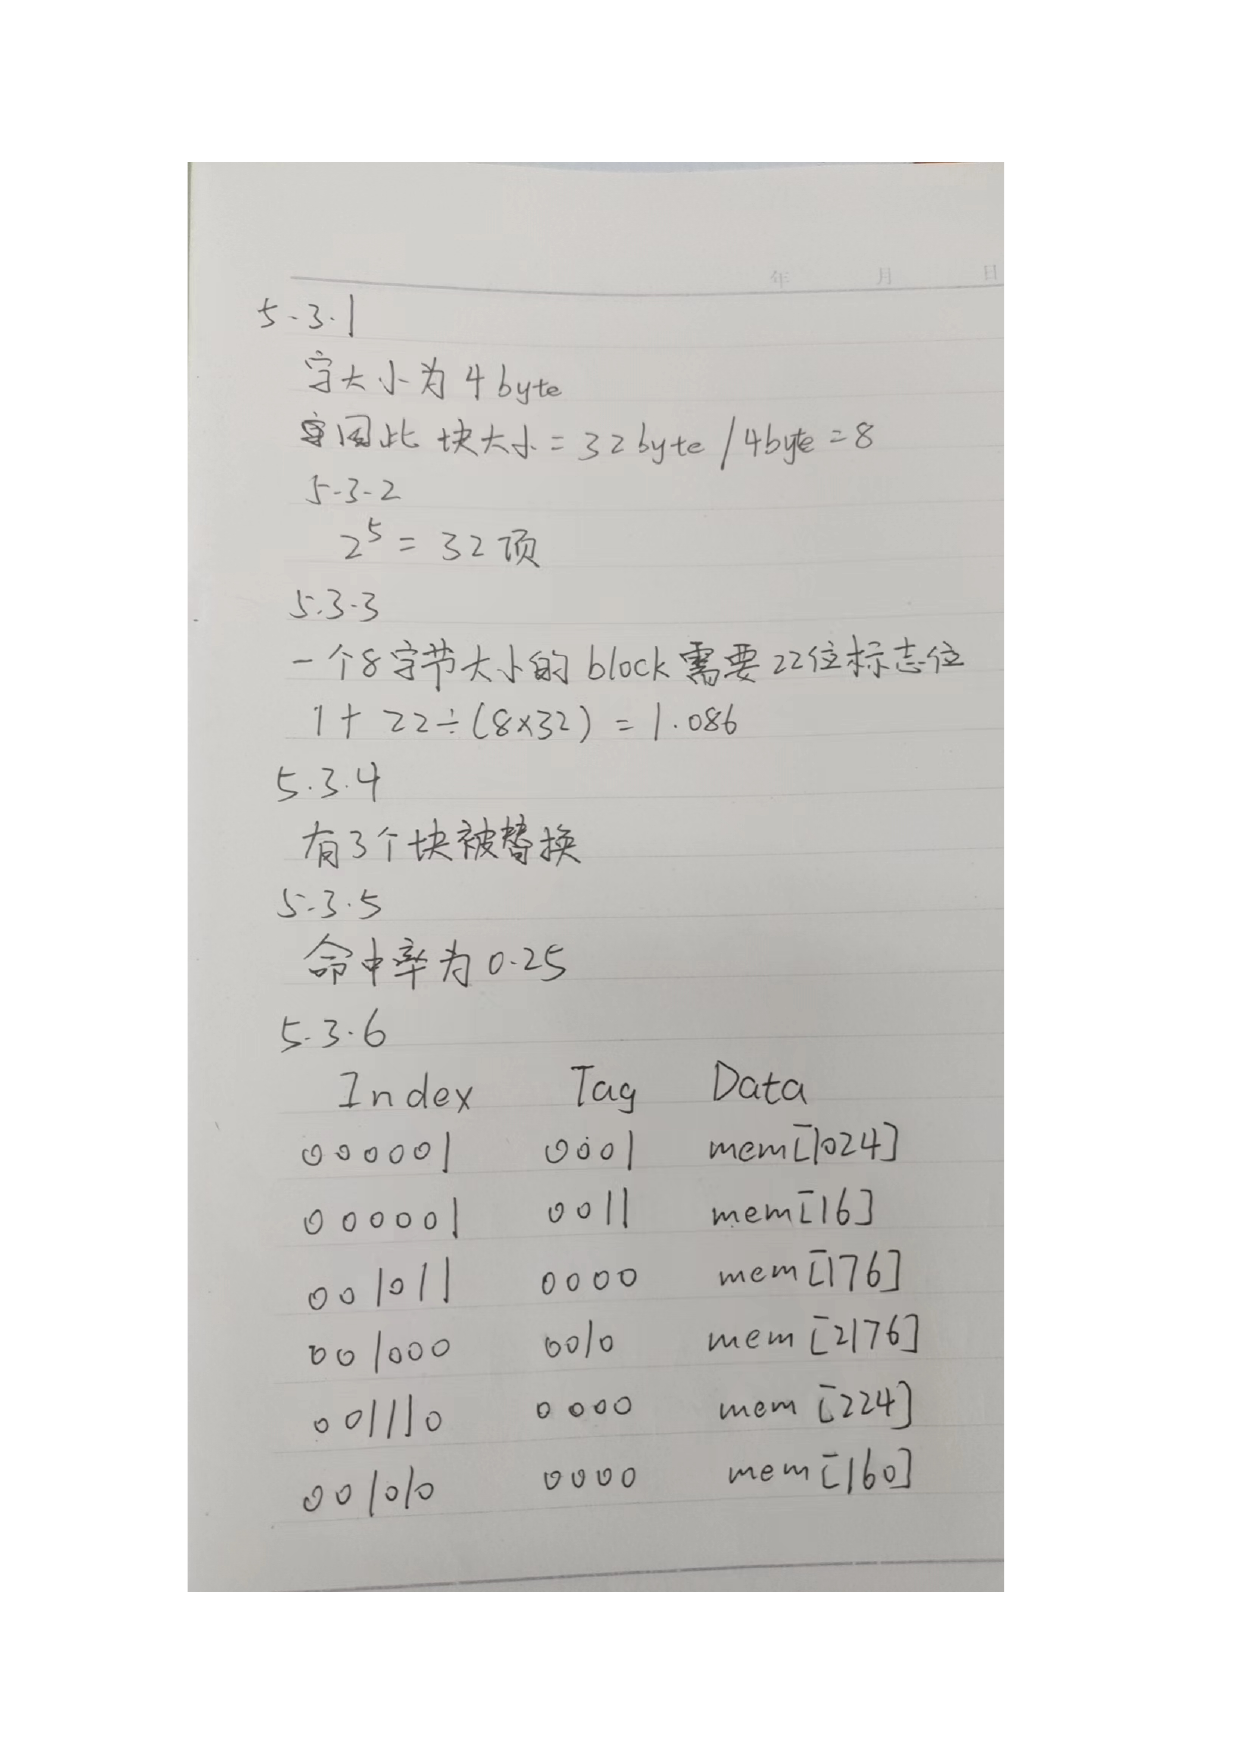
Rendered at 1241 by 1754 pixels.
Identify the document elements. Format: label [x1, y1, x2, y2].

picture [187, 162, 1005, 1592]
